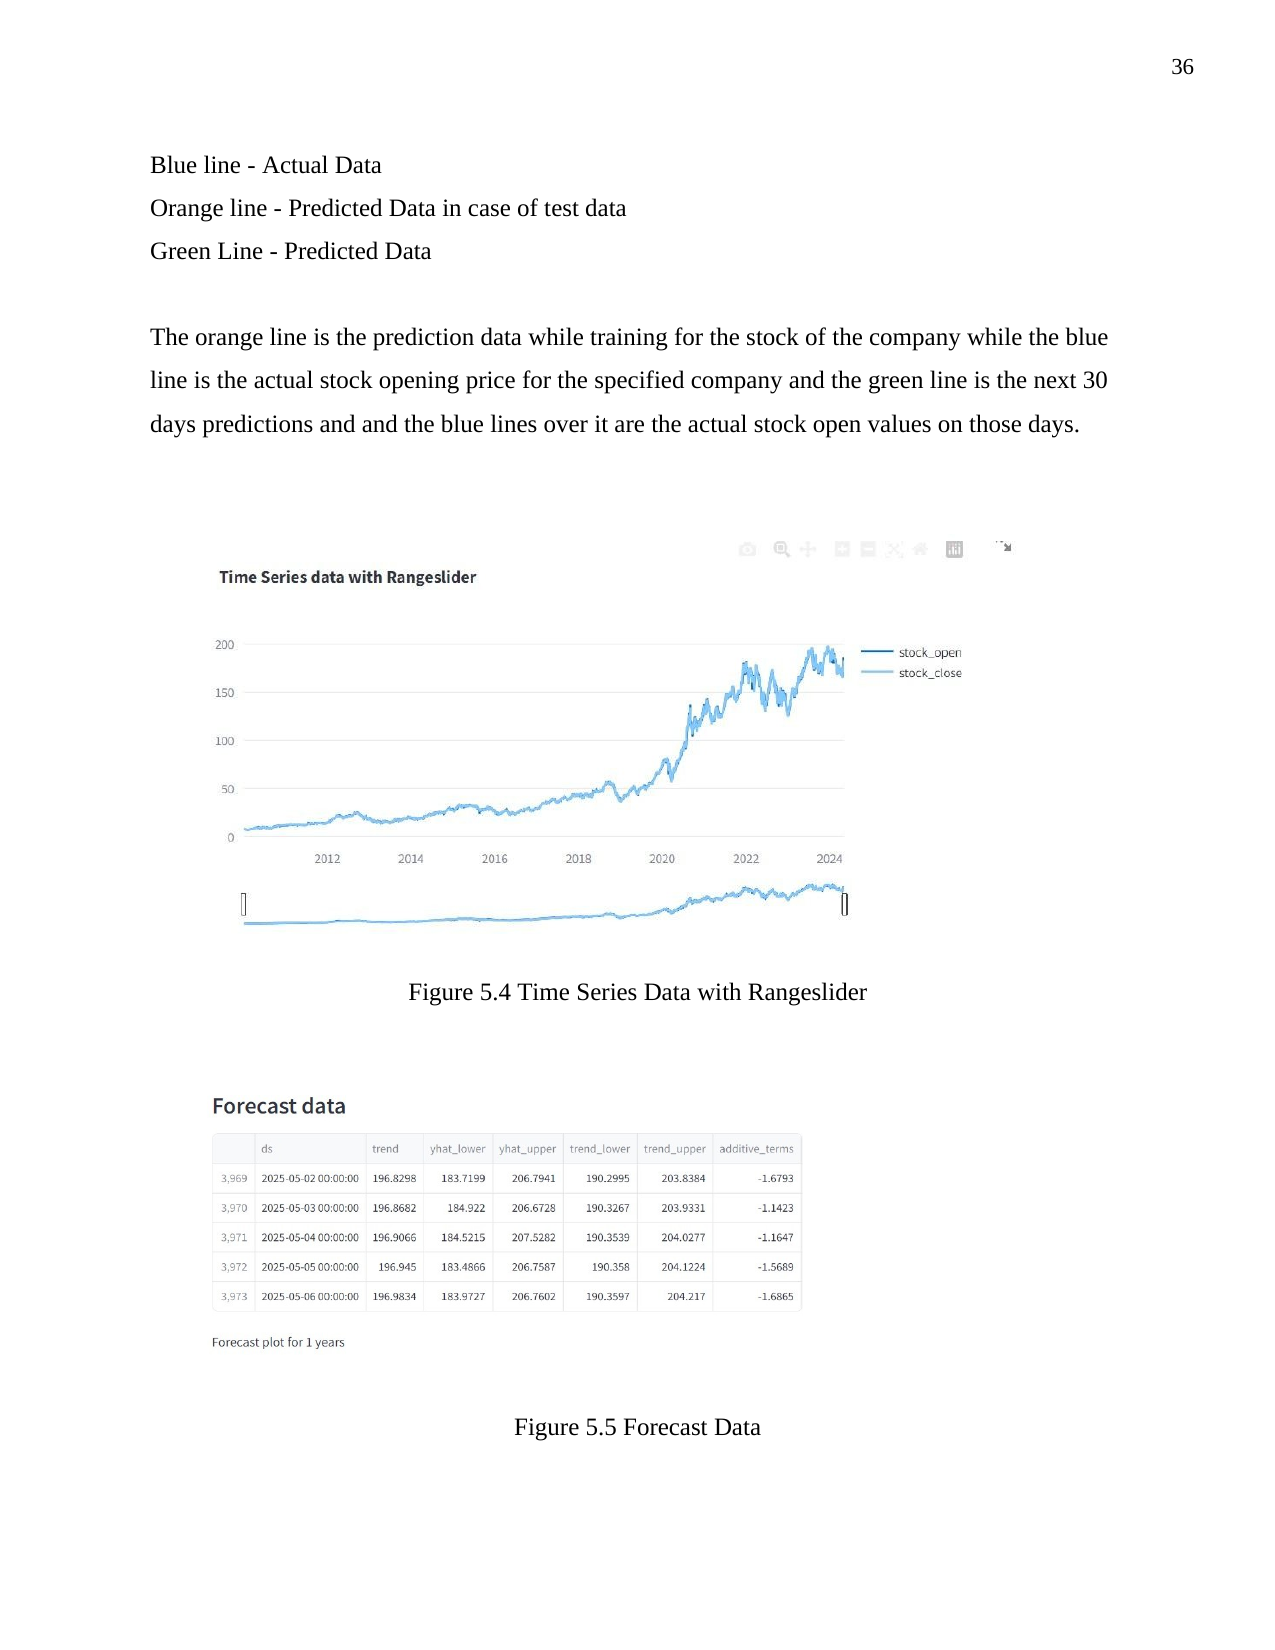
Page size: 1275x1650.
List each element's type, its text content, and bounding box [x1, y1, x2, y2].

text Blue line - Actual Data [100, 150, 1194, 179]
text Figure 5.4 Time Series Data with Rangeslider [154, 977, 1121, 1006]
picture [206, 1095, 803, 1355]
text The orange line is the prediction data while training for the stock of the company while the blue line is the actual stock opening price for the specified company and the green line is the next 30 days predictions and and the blue lines over it are the actual stock open values on those days. [150, 322, 1109, 437]
text Orange line - Predicted Data in case of test data Green Line - Predicted Data [150, 193, 629, 265]
text Figure 5.5 Forecast Data [154, 1412, 1121, 1440]
picture [211, 534, 1017, 934]
